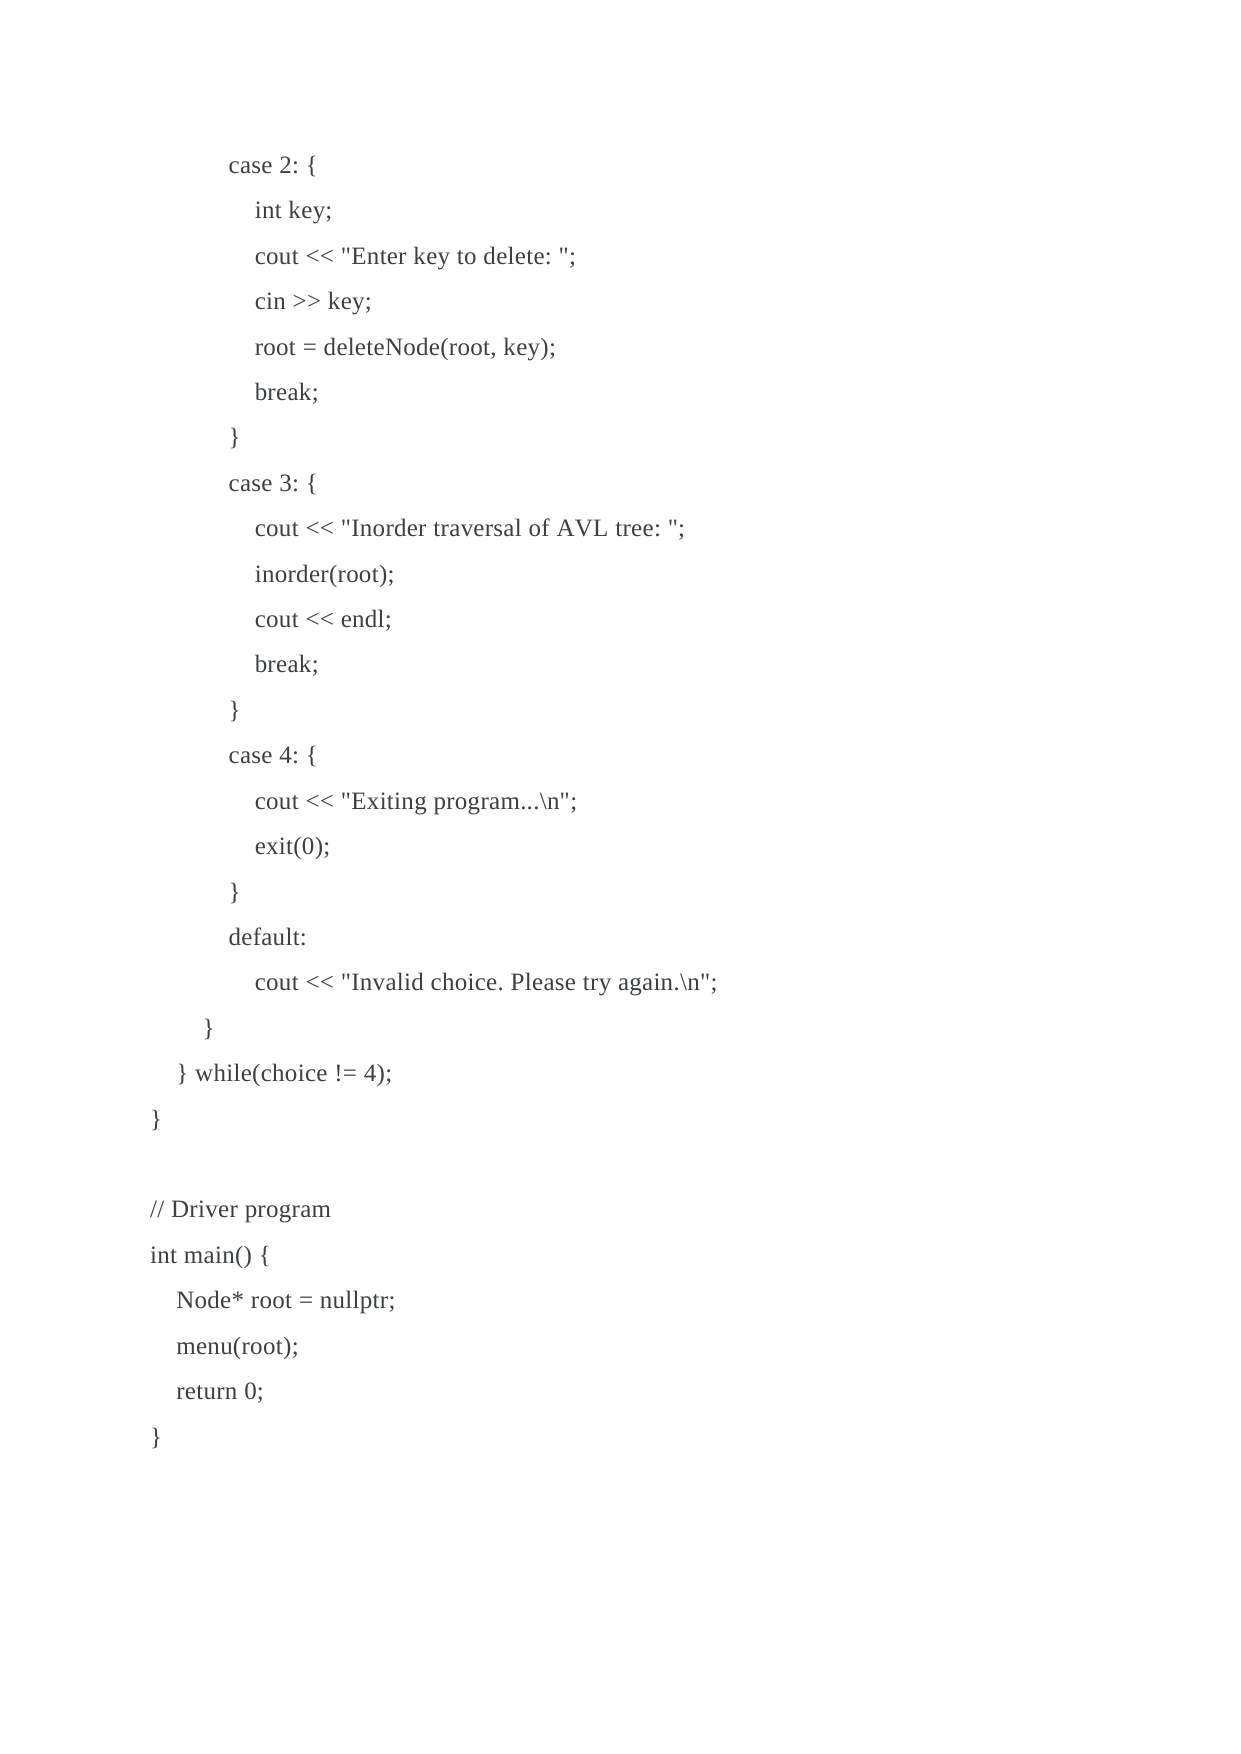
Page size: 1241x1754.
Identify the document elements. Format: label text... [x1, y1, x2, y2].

text } [150, 1104, 1090, 1132]
text break; [150, 377, 1090, 406]
text } [150, 1422, 1090, 1450]
text } [150, 1013, 1090, 1042]
text inorder(root); [150, 559, 1090, 587]
text exit(0); [150, 831, 1090, 860]
text // Driver program [150, 1194, 1090, 1223]
text cout << endl; [150, 604, 1090, 633]
text cout << "Inorder traversal of AVL tree: "; [150, 513, 1090, 542]
text cout << "Invalid choice. Please try again.\n"; [150, 967, 1090, 996]
text } while(choice != 4); [150, 1058, 1090, 1087]
text Node* root = nullptr; [150, 1285, 1090, 1314]
text case 2: { [150, 150, 1090, 179]
text } [150, 695, 1090, 724]
text case 3: { [150, 468, 1090, 497]
text cin >> key; [150, 286, 1090, 315]
text int key; [150, 195, 1090, 224]
text cout << "Exiting program...\n"; [150, 786, 1090, 814]
text } [150, 877, 1090, 905]
text case 4: { [150, 740, 1090, 769]
text menu(root); [150, 1331, 1090, 1359]
text break; [150, 649, 1090, 678]
text cout << "Enter key to delete: "; [150, 241, 1090, 269]
text root = deleteNode(root, key); [150, 332, 1090, 360]
text int main() { [150, 1240, 1090, 1269]
text return 0; [150, 1376, 1090, 1405]
text default: [150, 922, 1090, 951]
text } [150, 422, 1090, 451]
